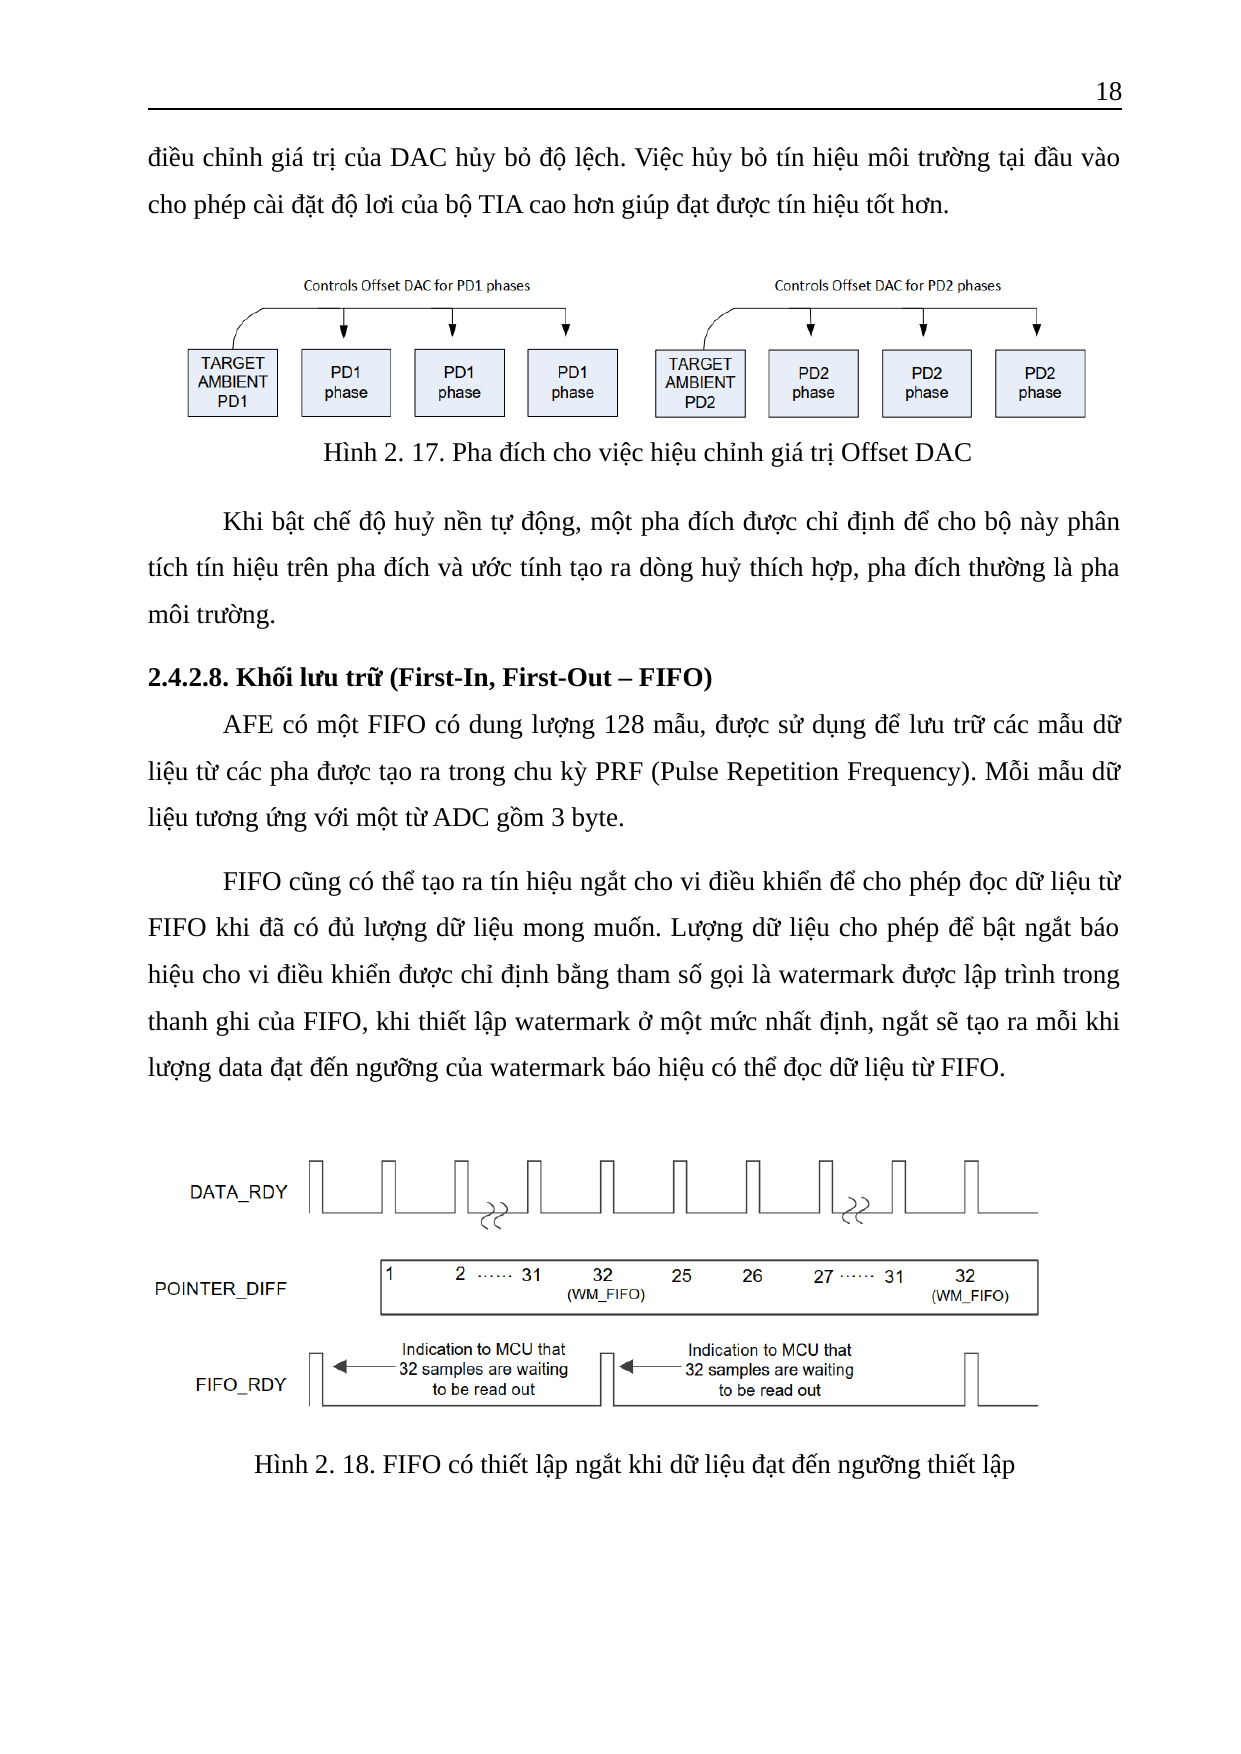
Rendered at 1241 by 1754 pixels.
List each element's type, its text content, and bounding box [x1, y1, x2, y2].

picture [147, 1144, 1123, 1439]
text Khi bật chế độ huỷ nền tự động, một pha đích được chỉ định để cho bộ này phân tích tín hiệu trên pha đích và ước tính tạo ra dòng huỷ thích hợp, pha đích thường là pha môi trường. [148, 505, 1122, 629]
subtitle 2.4.2.8. Khối lưu trữ (First-In, First-Out – FIFO) [148, 661, 1122, 693]
picture [160, 257, 1135, 427]
text AFE có một FIFO có dung lượng 128 mẫu, được sử dụng để lưu trữ các mẫu dữ liệu từ các pha được tạo ra trong chu kỳ PRF (Pulse Repetition Frequency). Mỗi mẫu dữ liệu tương ứng với một từ ADC gồm 3 byte. [148, 708, 1122, 833]
text FIFO cũng có thể tạo ra tín hiệu ngắt cho vi điều khiển để cho phép đọc dữ liệu từ FIFO khi đã có đủ lượng dữ liệu mong muốn. Lượng dữ liệu cho phép để bật ngắt báo hiệu cho vi điều khiển được chỉ định bằng tham số gọi là watermark được lập trình trong thanh ghi của FIFO, khi thiết lập watermark ở một mức nhất định, ngắt sẽ tạo ra mỗi khi lượng data đạt đến ngưỡng của watermark báo hiệu có thể đọc dữ liệu từ FIFO. [148, 865, 1122, 1083]
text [148, 141, 1122, 219]
